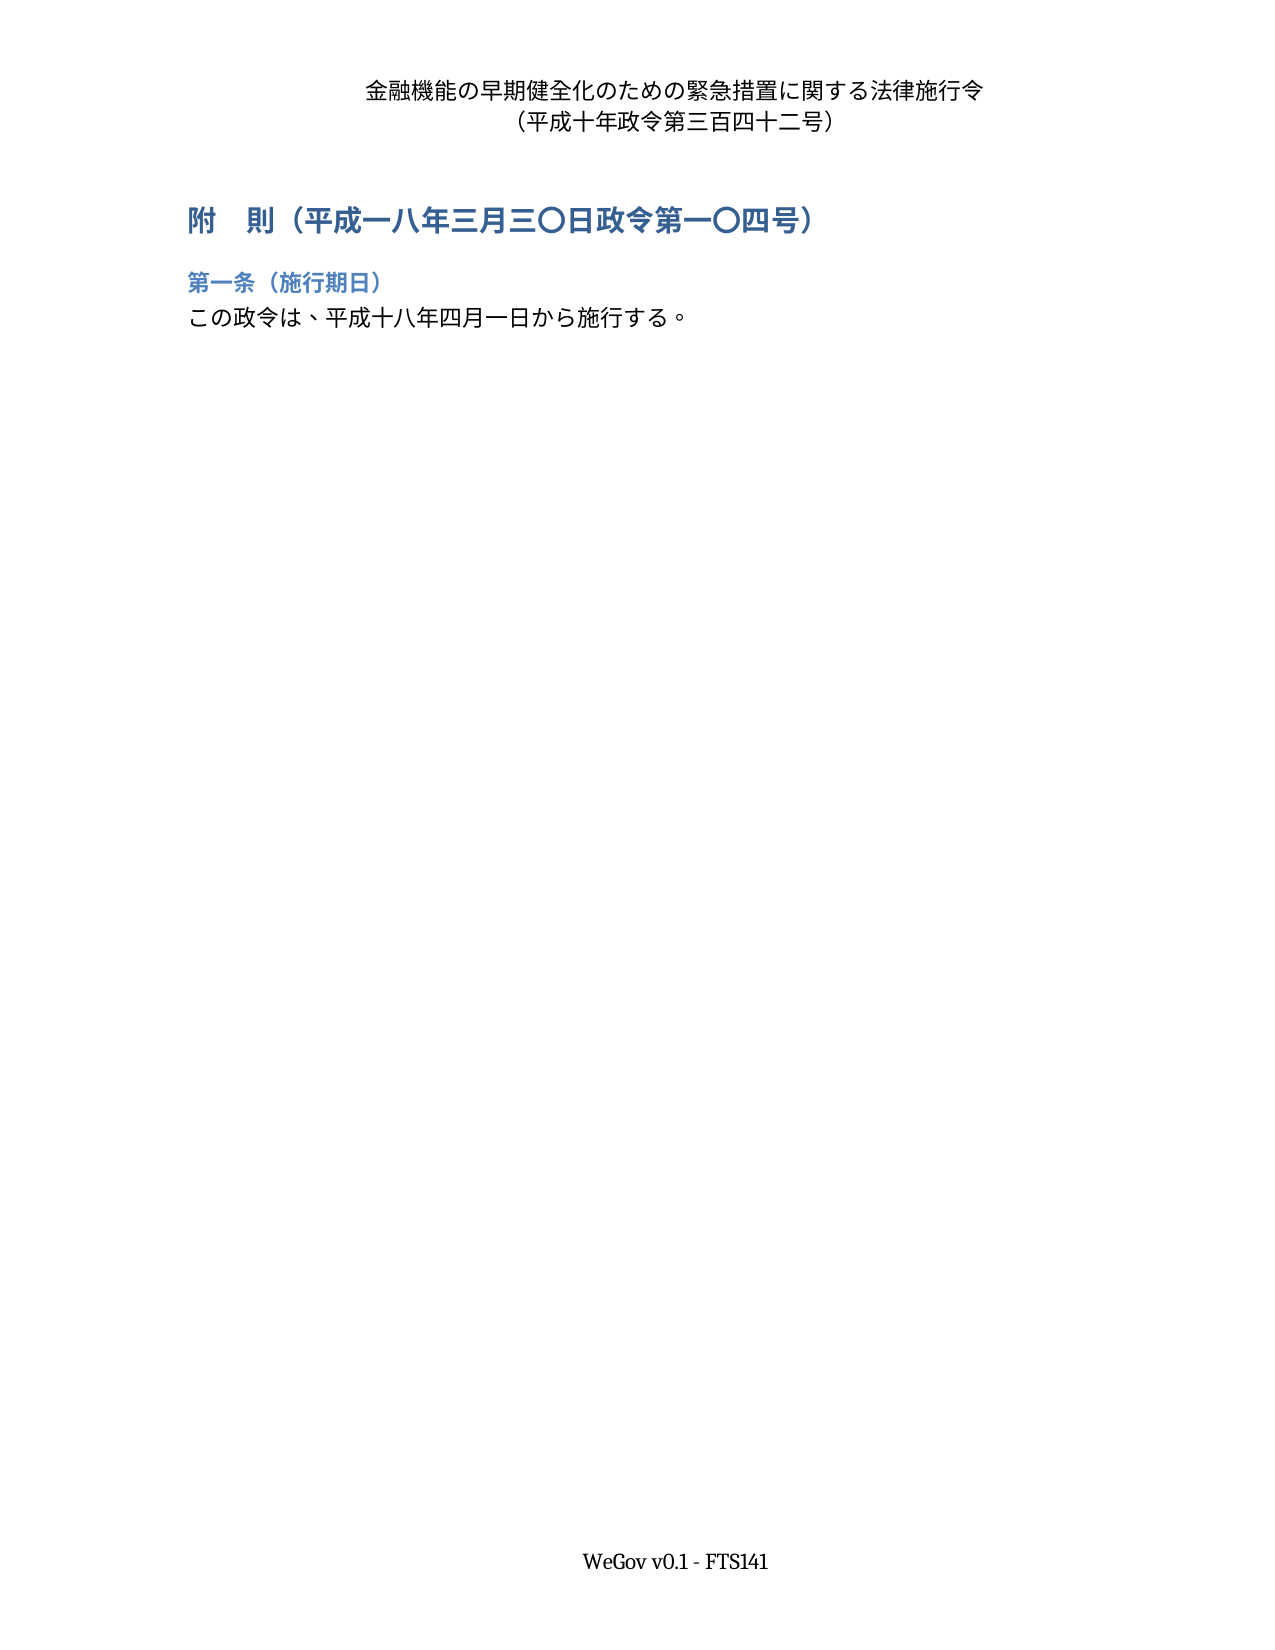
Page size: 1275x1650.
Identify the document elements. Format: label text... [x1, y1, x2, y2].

subtitle 第一条（施行期日） [187, 266, 1087, 298]
text この政令は、平成十八年四月一日から施行する。 [187, 302, 1087, 334]
subtitle 附 則（平成一八年三月三〇日政令第一〇四号） [187, 200, 1087, 240]
